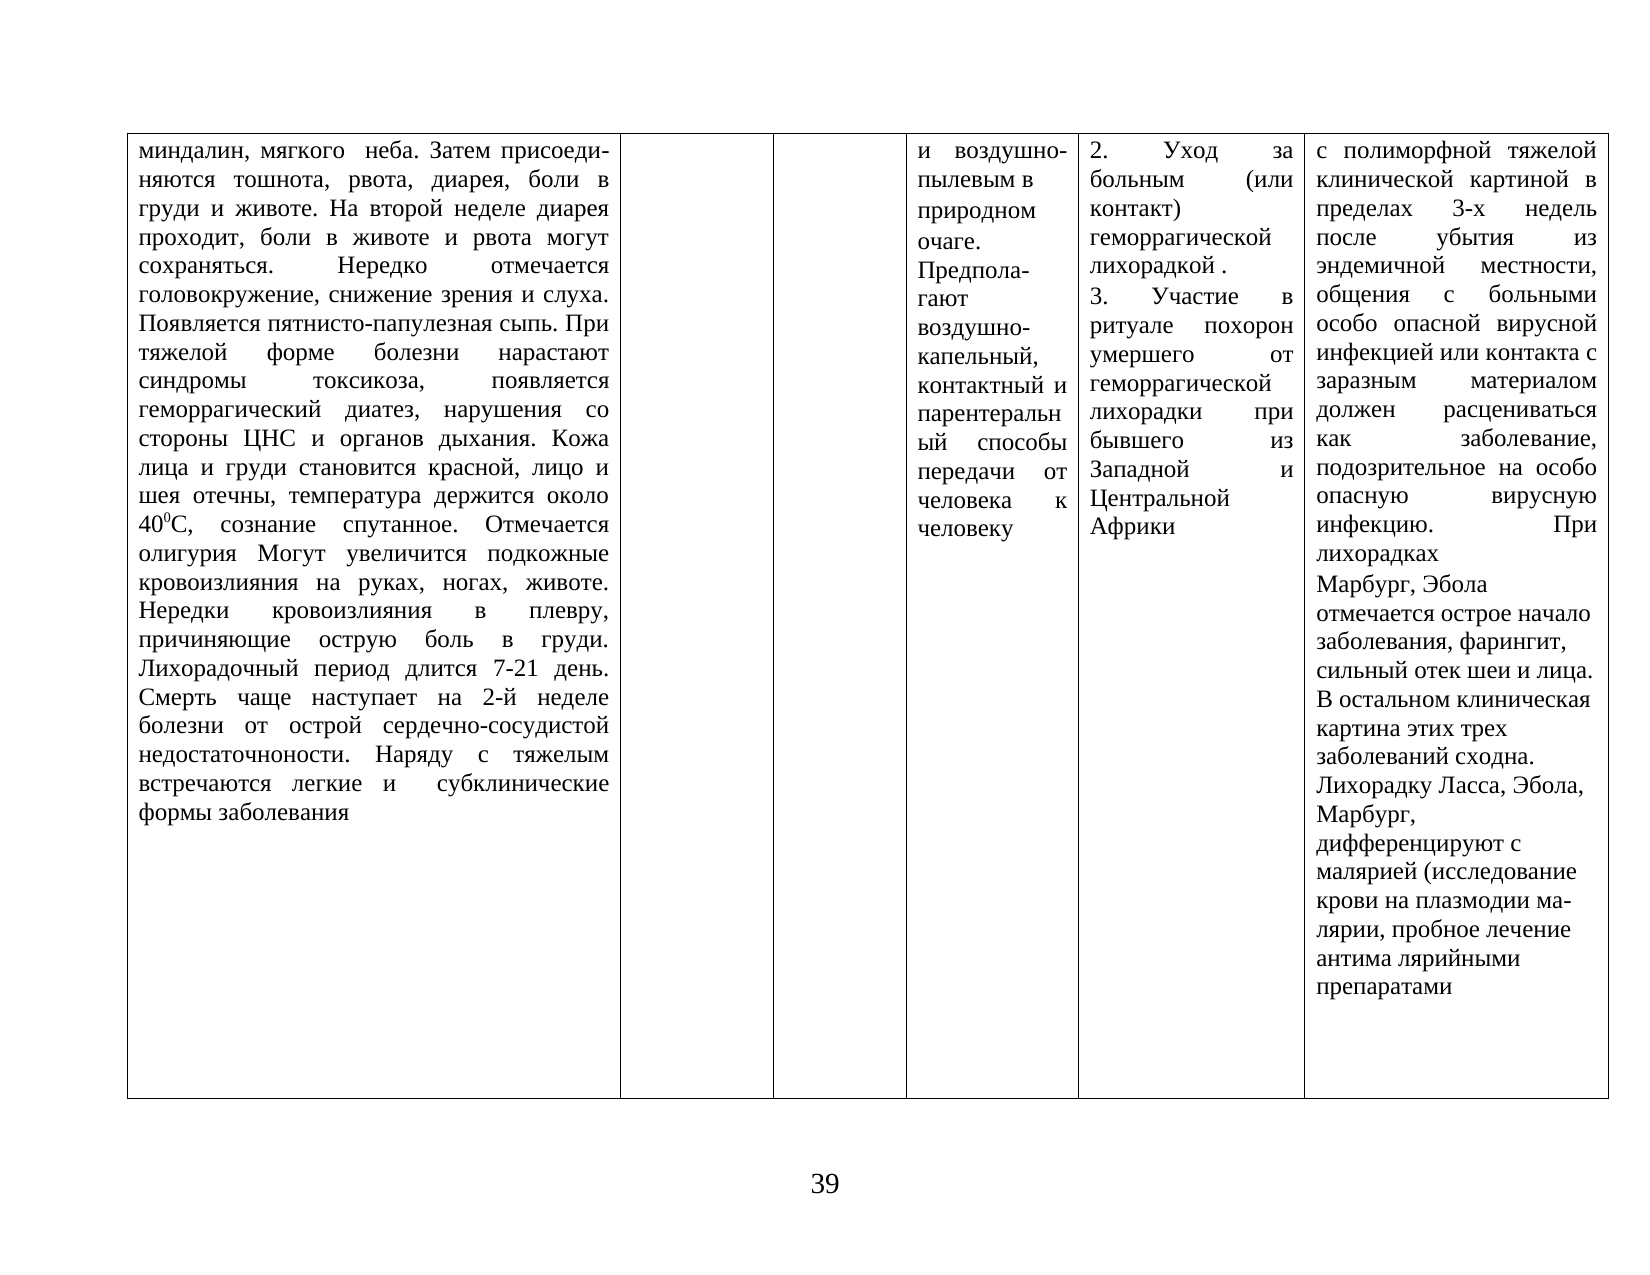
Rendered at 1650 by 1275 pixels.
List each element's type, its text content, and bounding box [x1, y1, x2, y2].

table_cell 2. Уход за больным (или контакт) геморрагической лихорадкой . 3. Участие в ритуале похорон умершего от геморрагической лихорадки при бывшего из Западной и Центральной Африки [1079, 134, 1304, 1098]
table_cell миндалин, мягкого неба. Затем присоединяются тошнота, рвота, диарея, боли в груди и животе. На второй неделе диарея проходит, боли в животе и рвота могут сохраняться. Нередко отмечается головокружение, снижение зрения и слуха. Появляется пятнисто-папулезная сыпь. При тяжелой форме болезни нарастают синдромы токсикоза, появляется геморрагический диатез, нарушения со стороны ЦНС и органов дыхания. Кожа лица и груди становится красной, лицо и шея отечны, температура держится около 400С, сознание спутанное. Отмечается олигурия Могут увеличится подкожные кровоизлияния на руках, ногах, животе. Нередки кровоизлияния в плевру, причиняющие острую боль в груди. Лихорадочный период длится 7-21 день. Смерть чаще наступает на 2-й неделе болезни от острой сердечно-сосудистой недостаточноности. Наряду с тяжелым встречаются легкие и субклинические формы заболевания [128, 134, 620, 1098]
table_cell и воздушно-пылевым в природном очаге. Предполагают воздушно-капельный, контактный и парентеральный способы передачи от человека к человеку [907, 134, 1078, 1098]
table_cell [621, 134, 773, 1098]
table_cell с полиморфной тяжелой клинической картиной в пределах 3-х недель после убытия из эндемичной местности, общения с больными особо опасной вирусной инфекцией или контакта с заразным материалом должен расцениваться как заболевание, подозрительное на особо опасную вирусную инфекцию. При лихорадках Марбург, Эбола отмечается острое начало заболевания, фарингит, сильный отек шеи и лица. В остальном клиническая картина этих трех заболеваний сходна. Лихорадку Ласса, Эбола, Марбург, дифференцируют с малярией (исследование крови на плазмодии малярии, пробное лечение антима лярийными препаратами [1305, 134, 1608, 1098]
table_cell [774, 134, 906, 1098]
